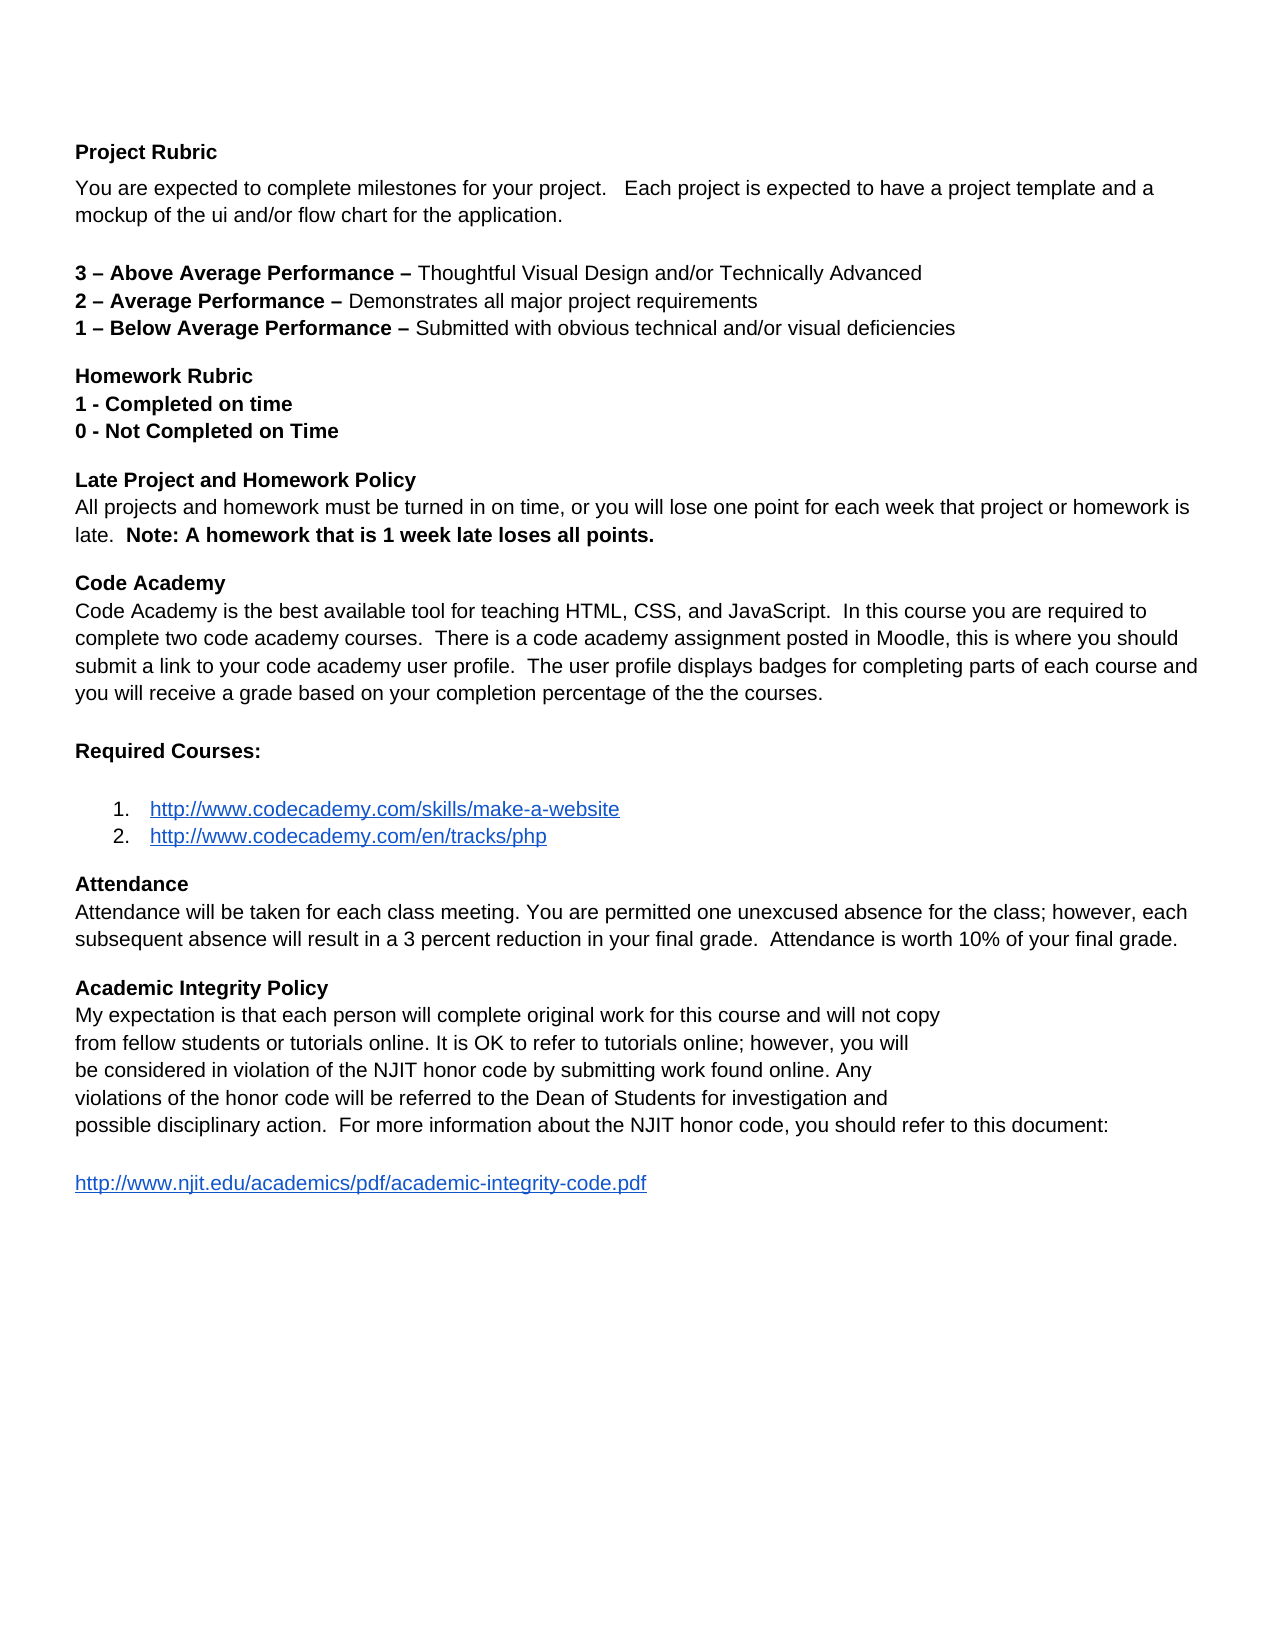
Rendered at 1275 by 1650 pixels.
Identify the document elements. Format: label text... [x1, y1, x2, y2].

list http://www.codecademy.com/skills/make-a-website [113, 796, 1200, 820]
text You are expected to complete milestones for your project. Each project is expected to have a project template and a mockup of the ui and/or flow chart for the application. [75, 176, 1200, 227]
text My expectation is that each person will complete original work for this course and will not copy [75, 1003, 1200, 1027]
text 0 - Not Completed on Time [75, 419, 1200, 443]
text http://www.njit.edu/academics/pdf/academic-integrity-code.pdf [75, 1171, 1200, 1195]
text possible disciplinary action. For more information about the NJIT honor code, you should refer to this document: [75, 1113, 1200, 1137]
subtitle Code Academy [75, 571, 1200, 595]
text Required Courses: [75, 739, 1200, 763]
subtitle Academic Integrity Policy [75, 976, 1200, 999]
text from fellow students or tutorials online. It is OK to refer to tutorials online; however, you will [75, 1031, 1200, 1054]
text 2 – Average Performance – Demonstrates all major project requirements [75, 288, 1200, 312]
list http://www.codecademy.com/en/tracks/php [113, 824, 1200, 848]
subtitle Attendance [75, 872, 1200, 896]
text Attendance will be taken for each class meeting. You are permitted one unexcused absence for the class; however, each subsequent absence will result in a 3 percent reduction in your final grade. Attendance is worth 10% of your final grade. [75, 900, 1200, 951]
text All projects and homework must be turned in on time, or you will lose one point for each week that project or homework is late. Note: A homework that is 1 week late loses all points. [75, 495, 1200, 547]
text 3 – Above Average Performance – Thoughtful Visual Design and/or Technically Advanced [75, 261, 1200, 285]
text 1 - Completed on time [75, 392, 1200, 416]
text violations of the honor code will be referred to the Dean of Students for investigation and [75, 1086, 1200, 1109]
text 1 – Below Average Performance – Submitted with obvious technical and/or visual deficiencies [75, 316, 1200, 340]
text Code Academy is the best available tool for teaching HTML, CSS, and JavaScript. In this course you are required to complete two code academy courses. There is a code academy assignment posted in Moodle, this is where you should submit a link to your code academy user profile. The user profile displays badges for completing parts of each course and you will receive a grade based on your completion percentage of the the courses. [75, 598, 1200, 705]
text be considered in violation of the NJIT honor code by submitting work found online. Any [75, 1058, 1200, 1082]
subtitle Project Rubric [75, 140, 1200, 164]
subtitle Homework Rubric [75, 364, 1200, 388]
subtitle Late Project and Homework Policy [75, 468, 1200, 492]
